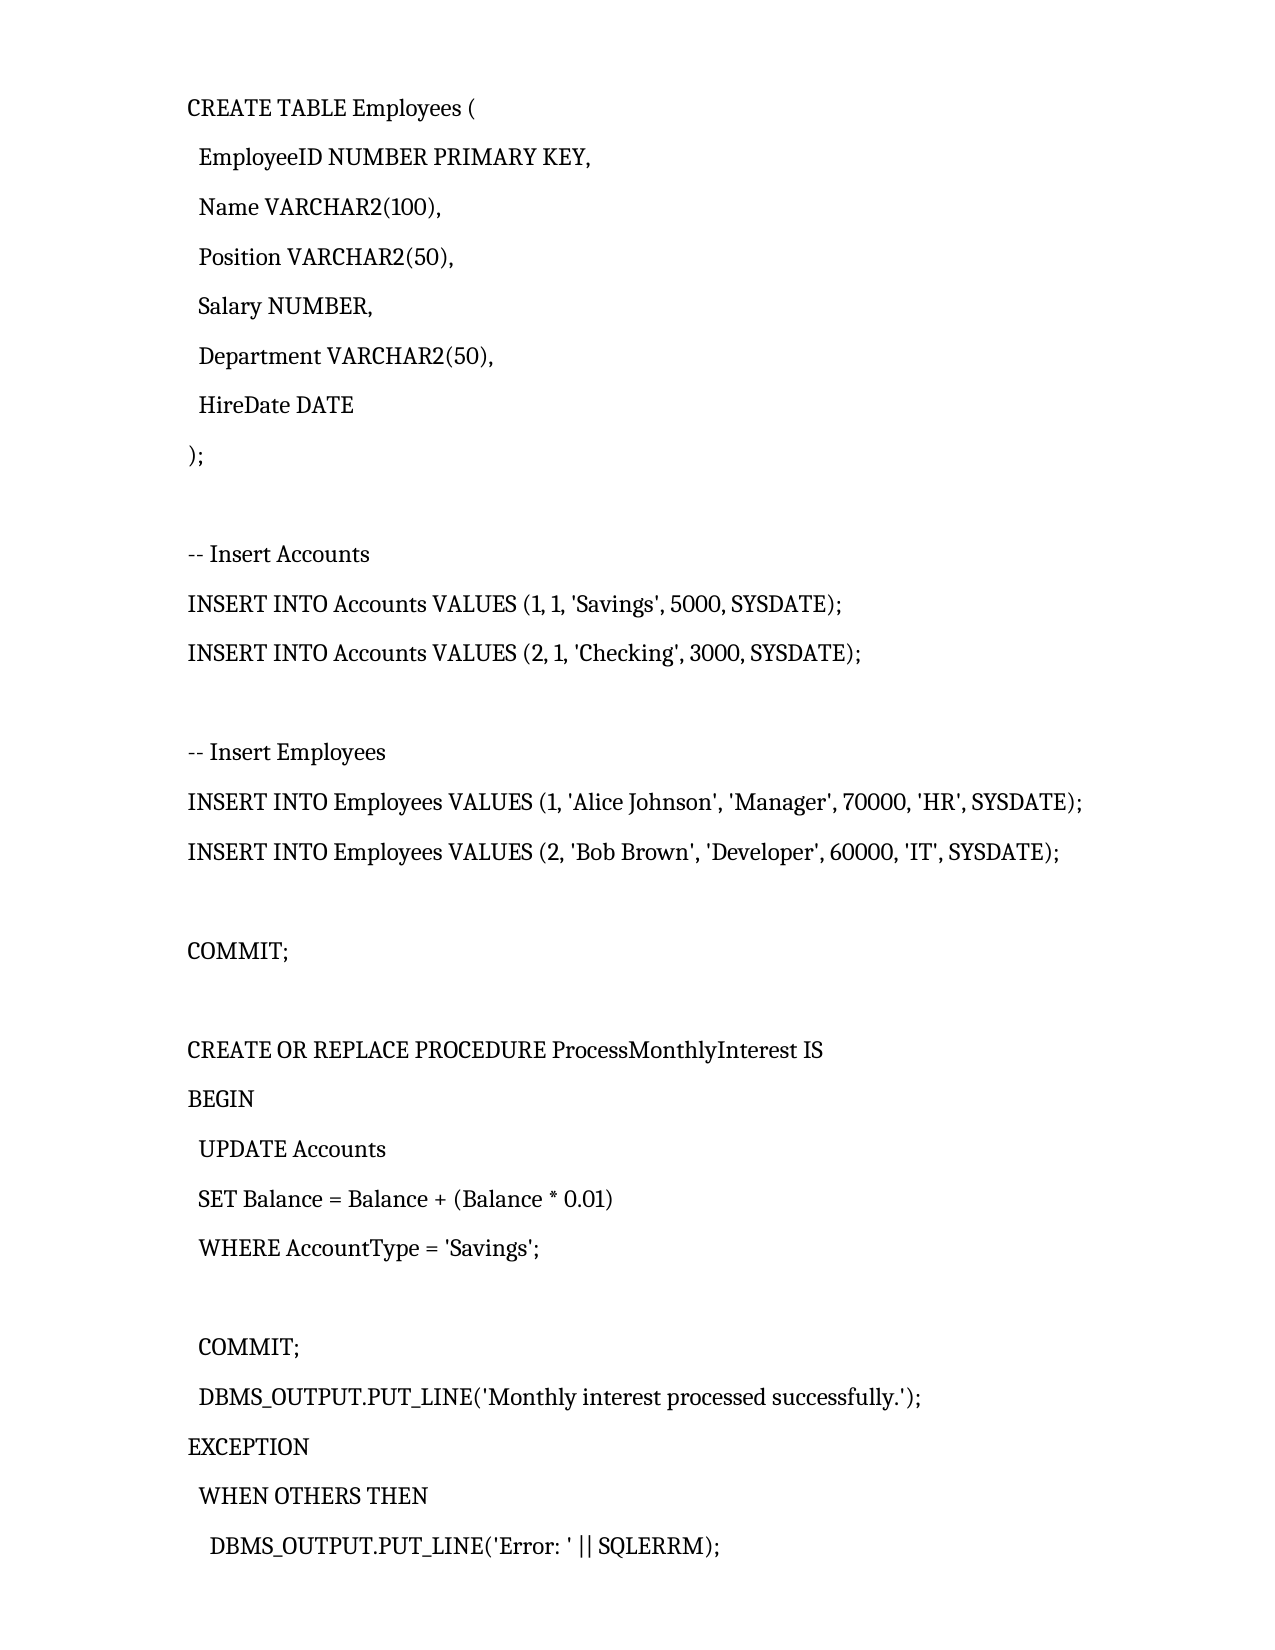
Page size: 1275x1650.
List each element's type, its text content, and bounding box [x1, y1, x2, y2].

text DBMS_OUTPUT.PUT_LINE('Error: ' || SQLERRM); [187, 1532, 1087, 1560]
text WHEN OTHERS THEN [187, 1482, 1087, 1511]
text COMMIT; [187, 1333, 1087, 1362]
text INSERT INTO Employees VALUES (1, 'Alice Johnson', 'Manager', 70000, 'HR', SYSDATE); [187, 788, 1087, 817]
text Name VARCHAR2(100), [187, 193, 1087, 222]
text -- Insert Accounts [187, 540, 1087, 569]
text -- Insert Employees [187, 738, 1087, 767]
text BEGIN [187, 1085, 1087, 1114]
text INSERT INTO Accounts VALUES (1, 1, 'Savings', 5000, SYSDATE); [187, 589, 1087, 618]
text Position VARCHAR2(50), [187, 242, 1087, 271]
text HireDate DATE [187, 391, 1087, 420]
text EXCEPTION [187, 1432, 1087, 1461]
text CREATE TABLE Employees ( [187, 94, 1087, 122]
text SET Balance = Balance + (Balance * 0.01) [187, 1184, 1087, 1213]
text EmployeeID NUMBER PRIMARY KEY, [187, 143, 1087, 172]
text UPDATE Accounts [187, 1135, 1087, 1164]
text Salary NUMBER, [187, 292, 1087, 321]
text INSERT INTO Employees VALUES (2, 'Bob Brown', 'Developer', 60000, 'IT', SYSDATE); [187, 837, 1087, 866]
text DBMS_OUTPUT.PUT_LINE('Monthly interest processed successfully.'); [187, 1383, 1087, 1412]
text Department VARCHAR2(50), [187, 342, 1087, 370]
text INSERT INTO Accounts VALUES (2, 1, 'Checking', 3000, SYSDATE); [187, 639, 1087, 668]
text ); [187, 441, 1087, 469]
text CREATE OR REPLACE PROCEDURE ProcessMonthlyInterest IS [187, 1036, 1087, 1064]
text COMMIT; [187, 937, 1087, 965]
text WHERE AccountType = 'Savings'; [187, 1234, 1087, 1263]
